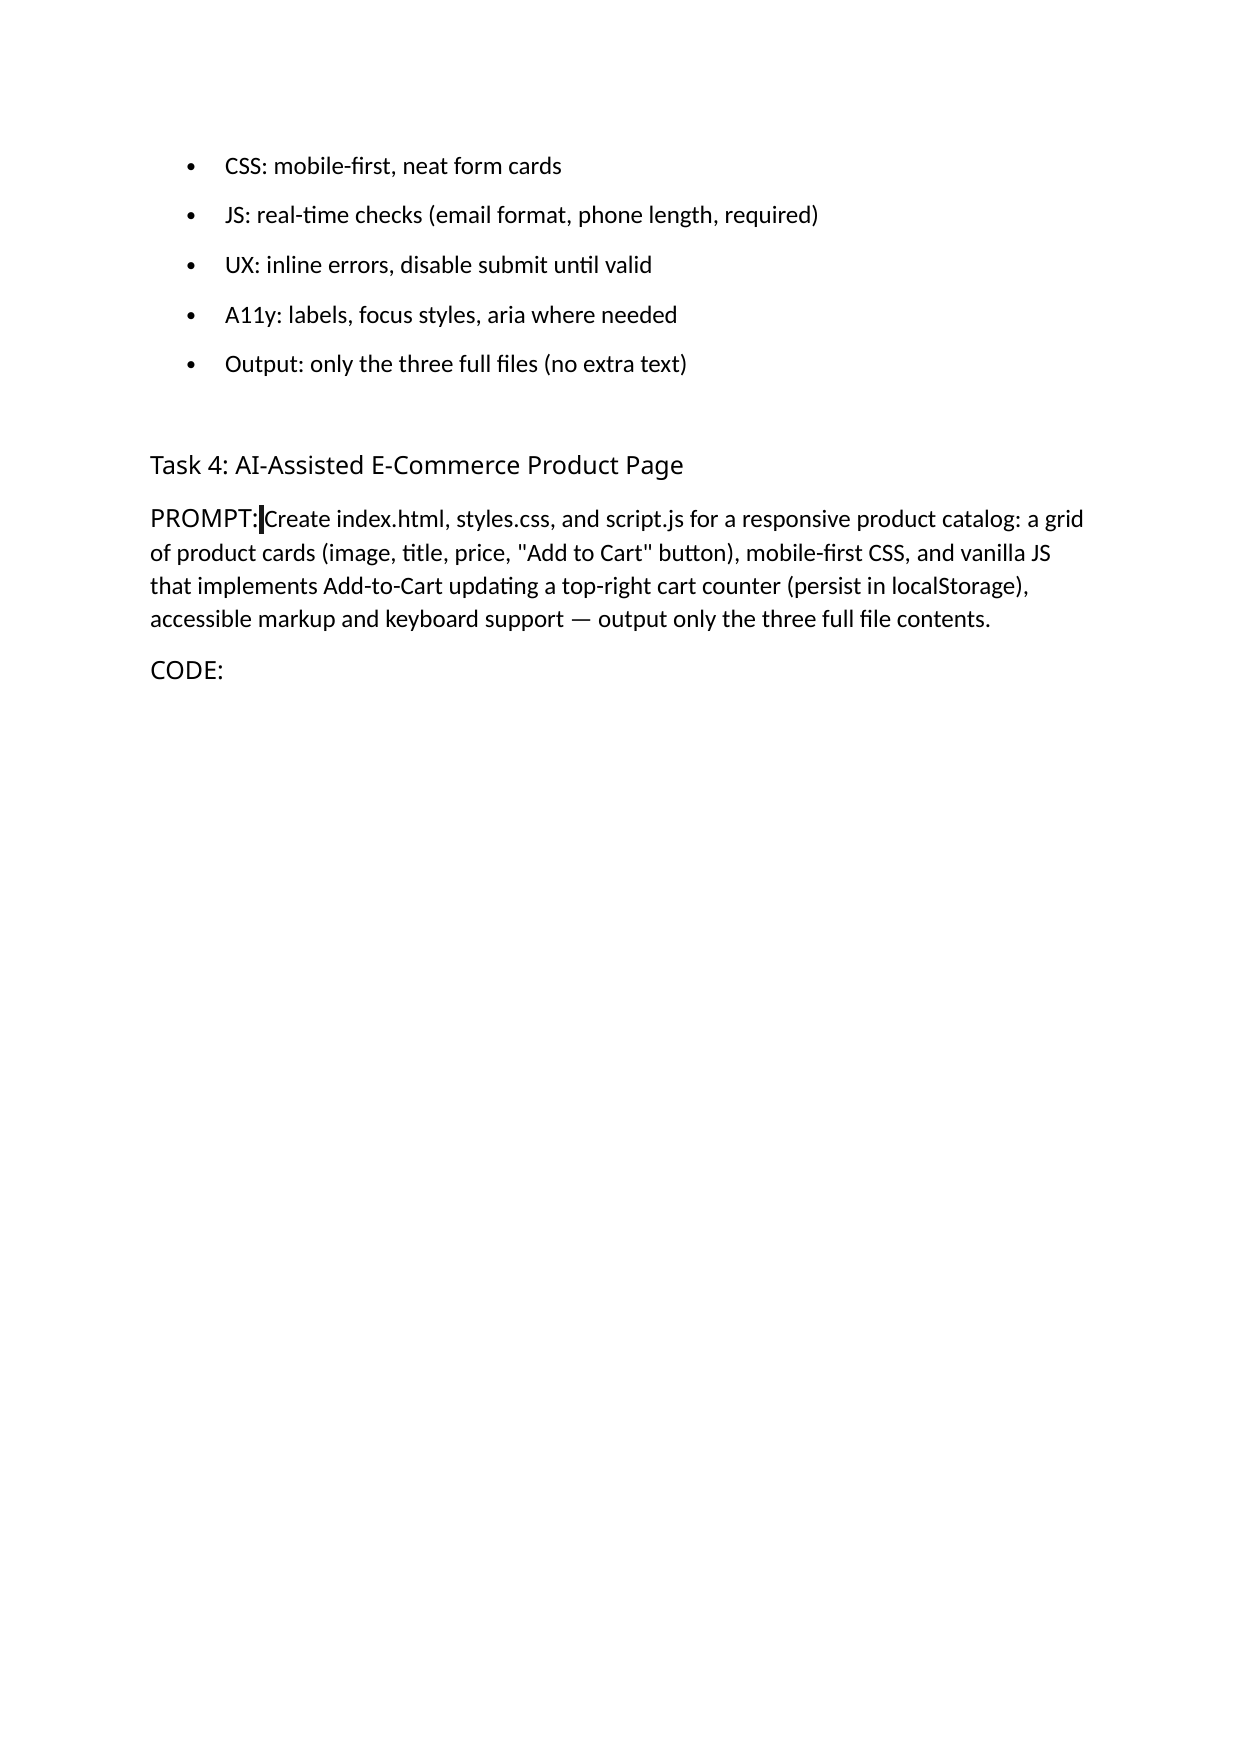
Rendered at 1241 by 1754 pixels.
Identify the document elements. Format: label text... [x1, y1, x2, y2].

text PROMPT: Create index.html, styles.css, and script.js for a responsive product catalog: a grid of product cards (image, title, price, "Add to Cart" button), mobile-first CSS, and vanilla JS that implements Add-to-Cart updating a top-right cart counter (persist in localStorage), accessible markup and keyboard support — output only the three full file contents. [150, 501, 1090, 634]
list UX: inline errors, disable submit until valid [187, 249, 1090, 280]
list JS: real-time checks (email format, phone length, required) [187, 199, 1090, 230]
text CODE: [150, 653, 1090, 687]
list CSS: mobile-first, neat form cards [187, 150, 1090, 181]
text Task 4: AI-Assisted E-Commerce Product Page [150, 447, 1090, 482]
list Output: only the three full files (no extra text) [187, 348, 1090, 379]
list A11y: labels, focus styles, aria where needed [187, 299, 1090, 329]
